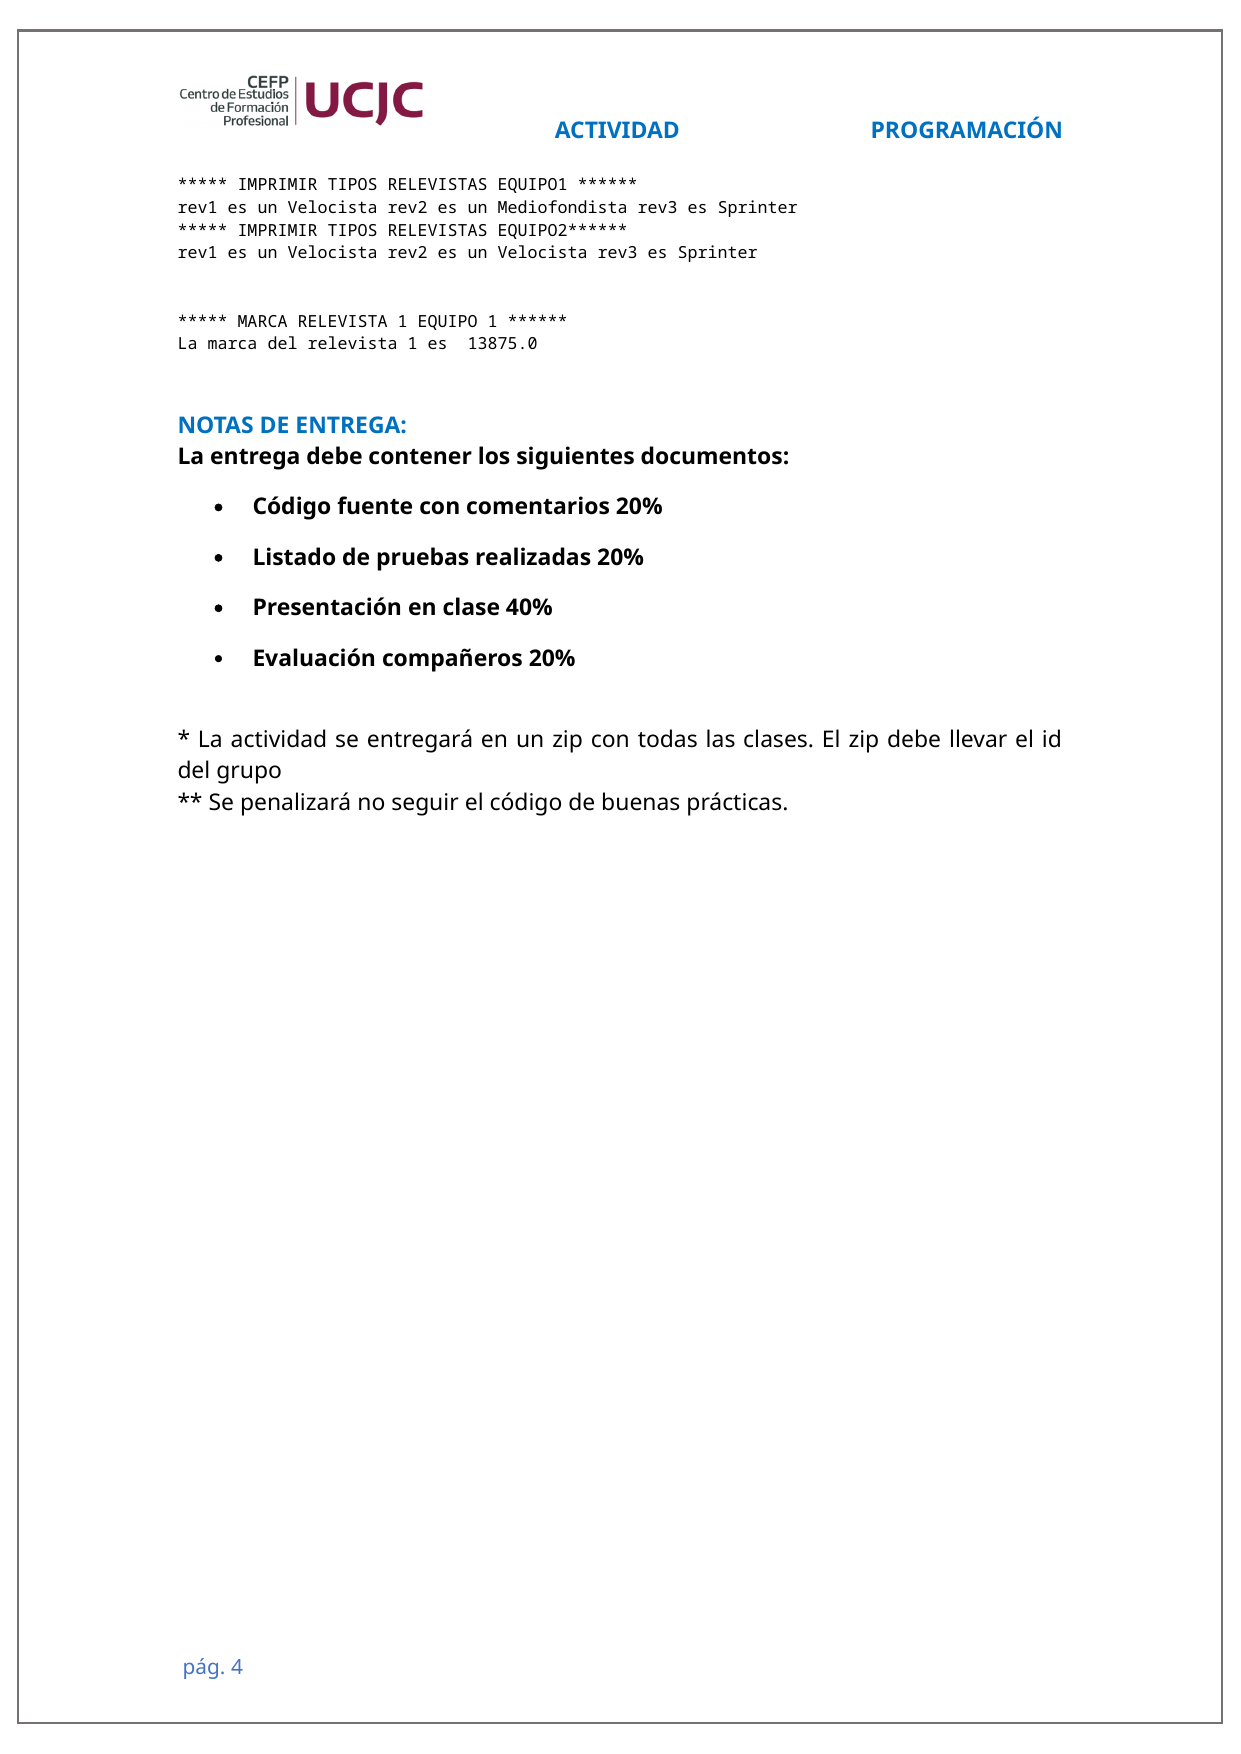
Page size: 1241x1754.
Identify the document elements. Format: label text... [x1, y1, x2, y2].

list Evaluación compañeros 20% [215, 642, 1063, 673]
text rev1 es un Velocista rev2 es un Mediofondista rev3 es Sprinter [177, 196, 1063, 218]
text ***** IMPRIMIR TIPOS RELEVISTAS EQUIPO1 ****** [177, 173, 1063, 196]
list Presentación en clase 40% [215, 591, 1063, 622]
text La entrega debe contener los siguientes documentos: [177, 440, 1063, 471]
list Listado de pruebas realizadas 20% [215, 541, 1063, 572]
text NOTAS DE ENTREGA: [177, 409, 1063, 440]
picture [177, 73, 427, 139]
text La marca del relevista 1 es 13875.0 [177, 332, 1063, 355]
text rev1 es un Velocista rev2 es un Velocista rev3 es Sprinter [177, 241, 1063, 264]
text ***** MARCA RELEVISTA 1 EQUIPO 1 ****** [177, 309, 1063, 332]
text ** Se penalizará no seguir el código de buenas prácticas. [177, 786, 1063, 817]
text ***** IMPRIMIR TIPOS RELEVISTAS EQUIPO2****** [177, 218, 1063, 241]
text * La actividad se entregará en un zip con todas las clases. El zip debe llevar el id del grupo [177, 723, 1063, 786]
list Código fuente con comentarios 20% [215, 490, 1063, 522]
